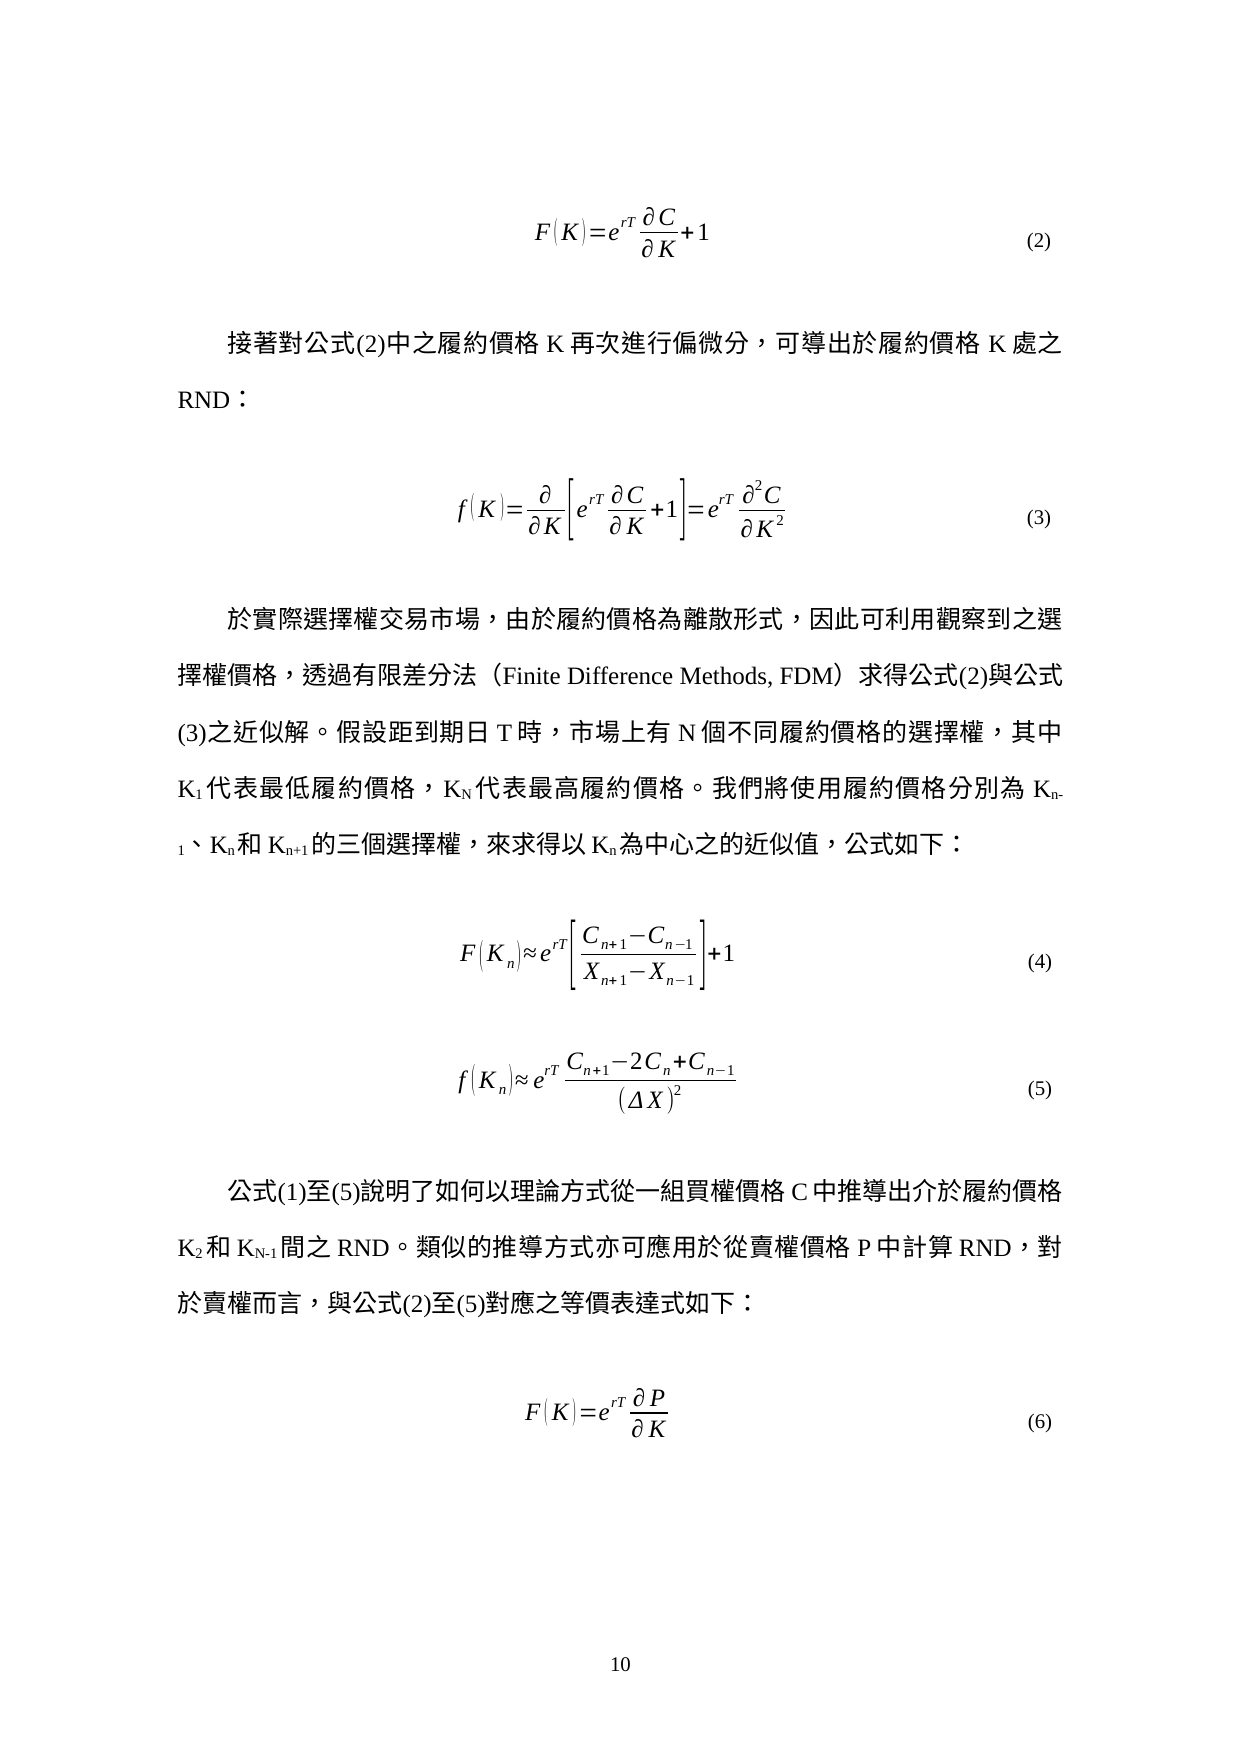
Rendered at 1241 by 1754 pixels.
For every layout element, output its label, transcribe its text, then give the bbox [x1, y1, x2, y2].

table_header [177, 453, 1015, 580]
table_header [177, 898, 966, 1025]
text 接著對公式(2)中之履約價格K再次進行偏微分，可導出於履約價格K處之RND： [177, 323, 1063, 416]
text 公式(1)至(5)說明了如何以理論方式從一組買權價格C中推導出介於履約價格K2和KN-1間之RND。類似的推導方式亦可應用於從賣權價格P中計算RND，對於賣權而言，與公式(2)至(5)對應之等價表達式如下： [177, 1171, 1063, 1321]
table_cell [177, 1025, 966, 1152]
table_header [177, 1358, 966, 1484]
table_header [177, 177, 1015, 304]
text 於實際選擇權交易市場，由於履約價格為離散形式，因此可利用觀察到之選擇權價格，透過有限差分法（Finite Difference Methods, FDM）求得公式(2)與公式(3)之近似解。假設距到期日T時，市場上有N個不同履約價格的選擇權，其中K1代表最低履約價格，KN代表最高履約價格。我們將使用履約價格分別為Kn-1、Kn和Kn+1的三個選擇權，來求得以Kn為中心之的近似值，公式如下： [177, 599, 1063, 861]
